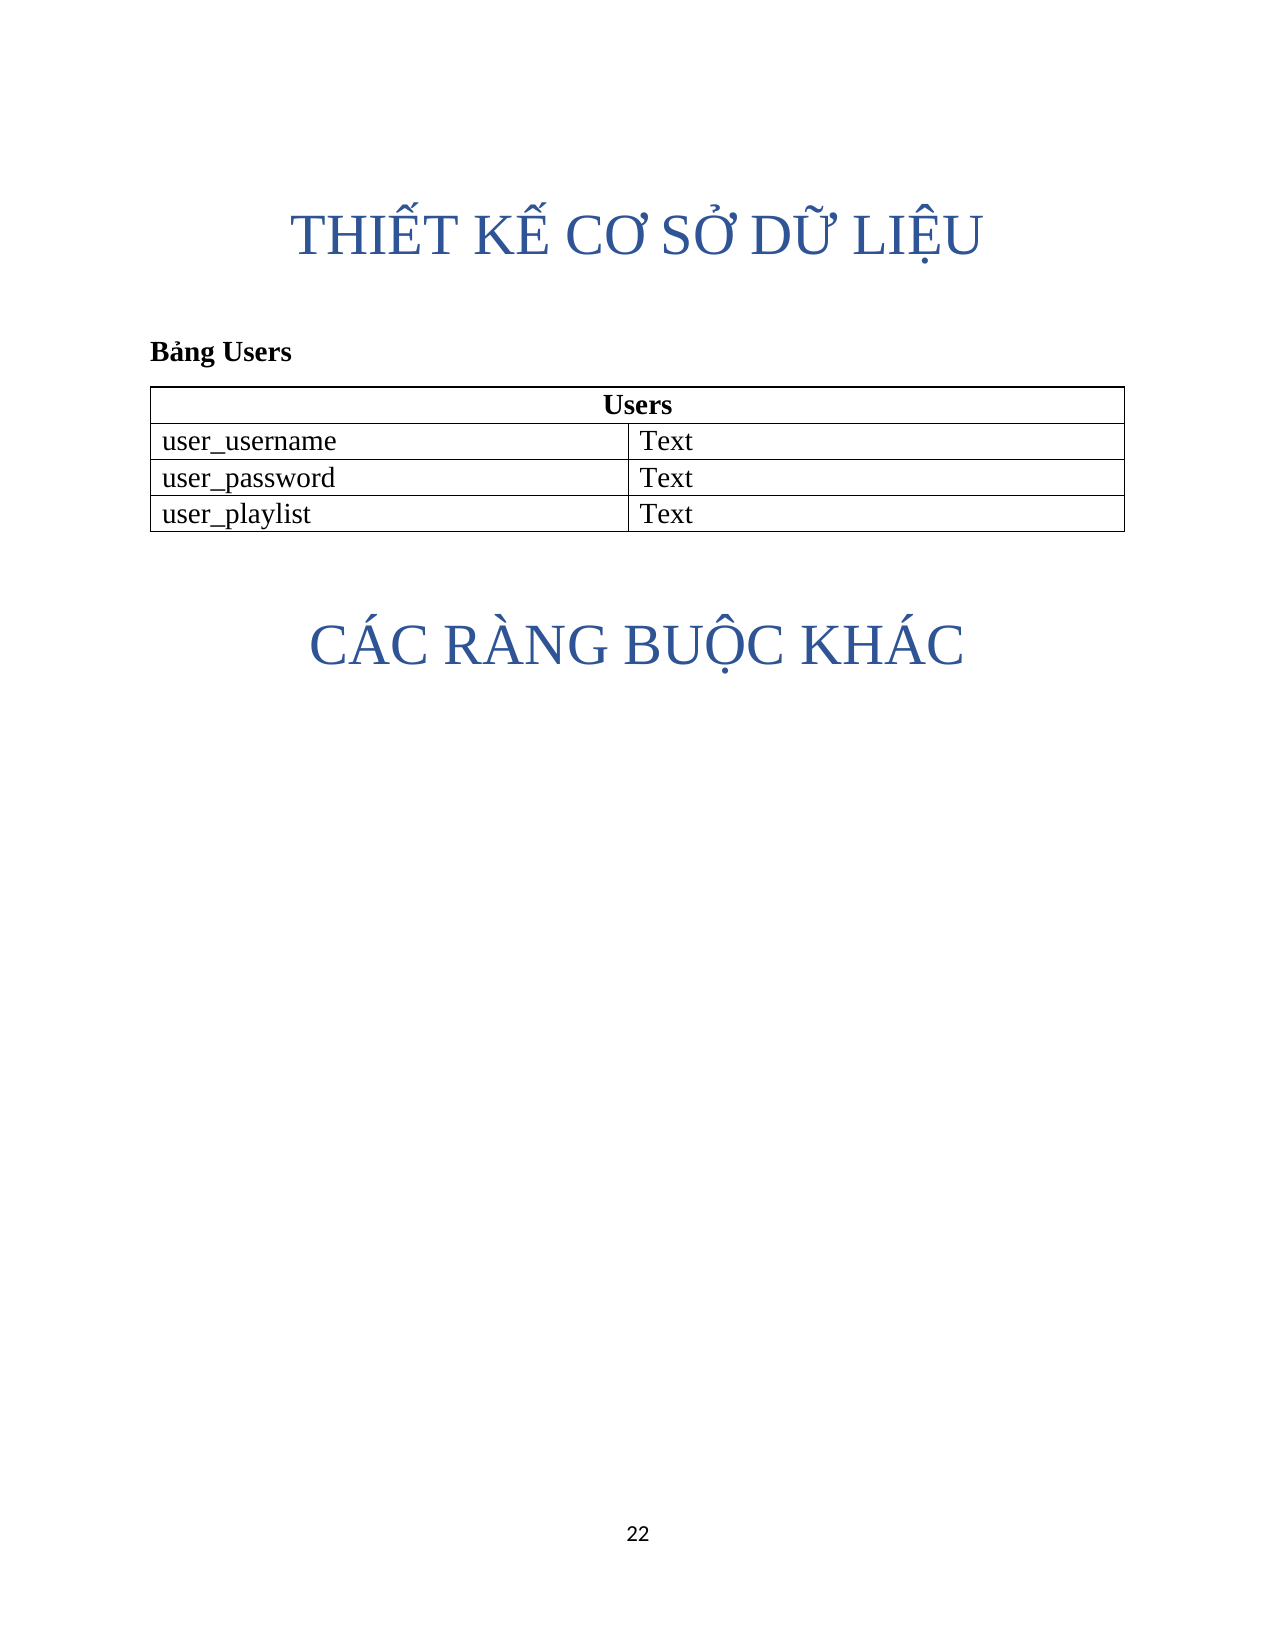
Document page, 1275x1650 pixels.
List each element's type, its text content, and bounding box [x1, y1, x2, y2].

subtitle THIẾT KẾ CƠ SỞ DỮ LIỆU [150, 200, 1125, 267]
table_cell user_playlist [151, 496, 628, 531]
table_cell Text [629, 424, 1124, 459]
text Bảng Users [150, 334, 1125, 368]
table_cell user_username [151, 424, 628, 459]
table_header Users [151, 388, 1124, 422]
table_cell Text [629, 496, 1124, 531]
subtitle CÁC RÀNG BUỘC KHÁC [150, 610, 1125, 677]
table_cell user_password [151, 460, 628, 495]
table_cell Text [629, 460, 1124, 495]
